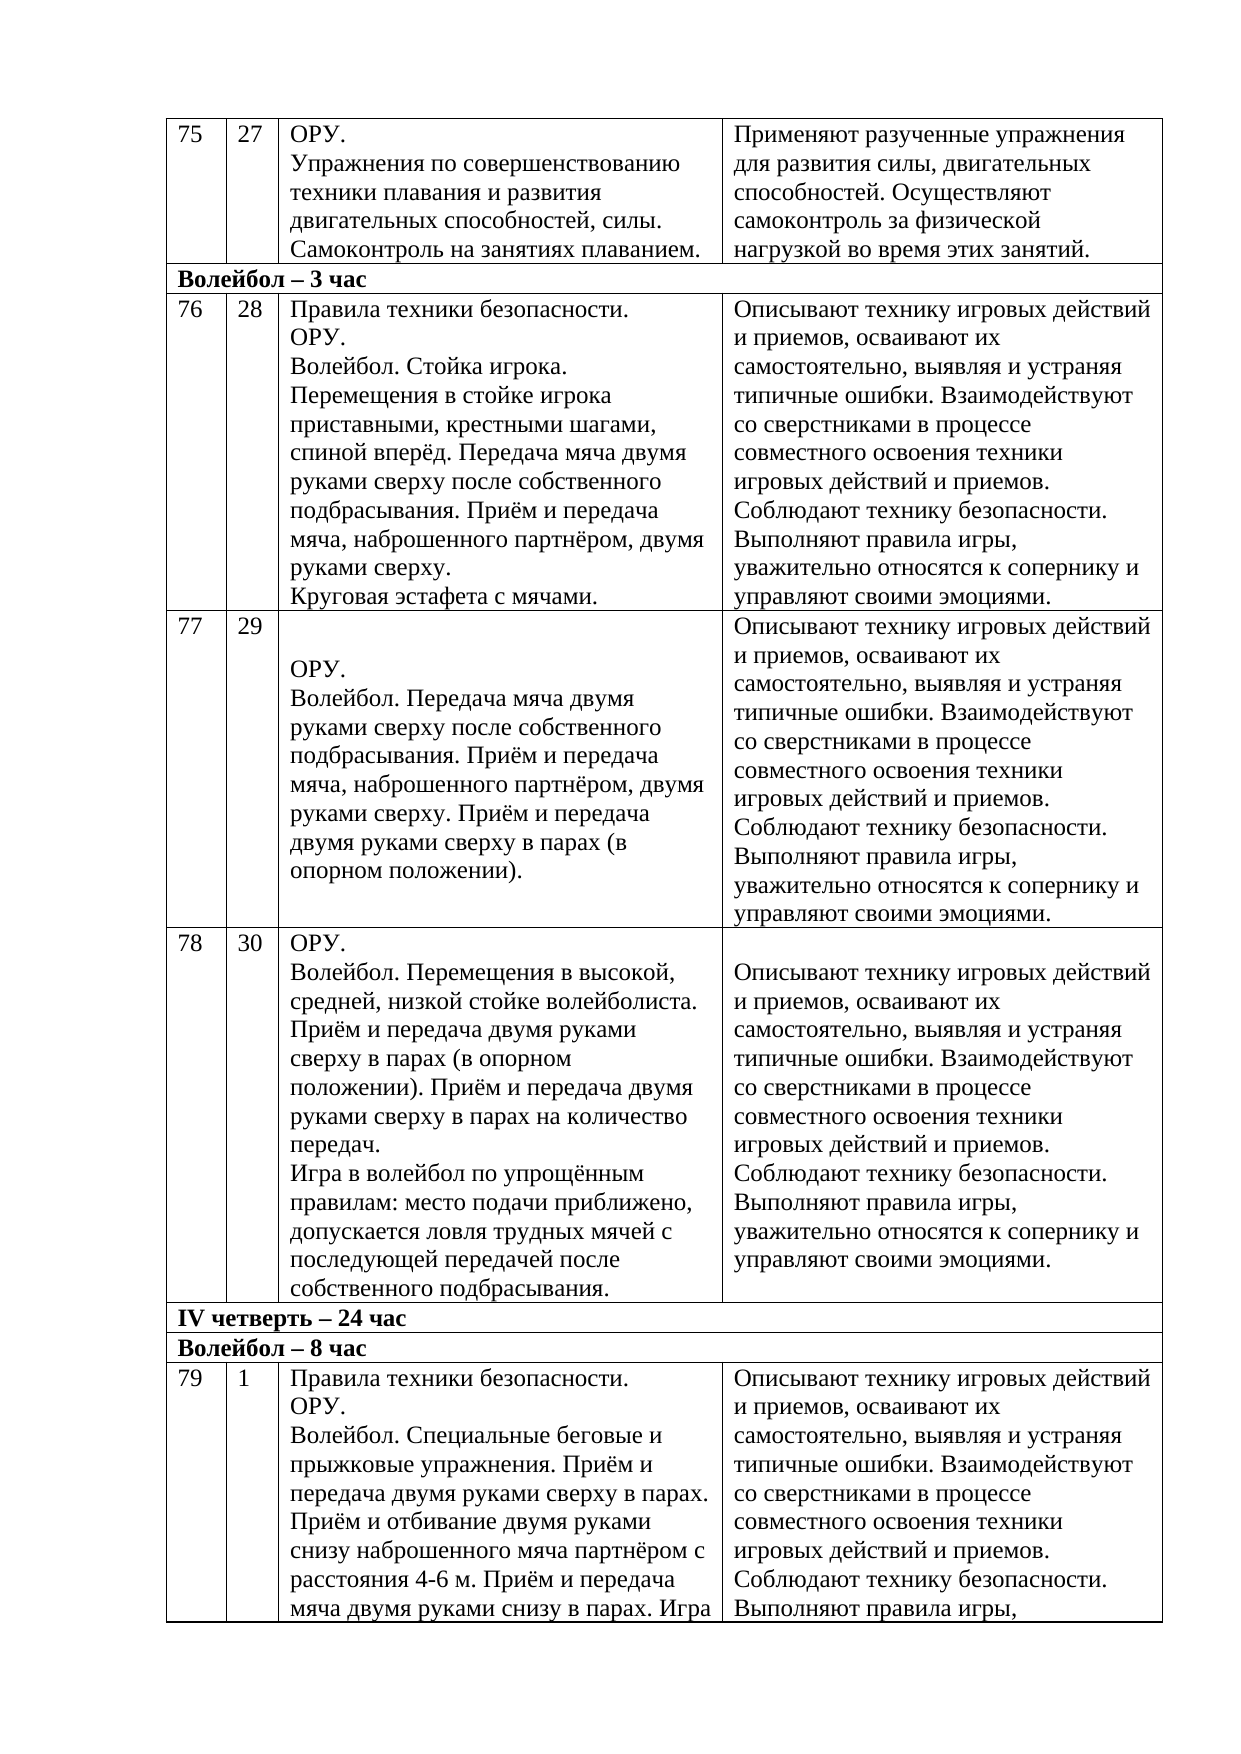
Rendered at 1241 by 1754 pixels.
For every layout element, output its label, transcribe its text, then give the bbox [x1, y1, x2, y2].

table_cell ОРУ. Волейбол. Перемещения в высокой, средней, низкой стойке волейболиста. Приём и передача двумя руками сверху в парах (в опорном положении). Приём и передача двумя руками сверху в парах на количество передач. Игра в волейбол по упрощённым правилам: место подачи приближено, допускается ловля трудных мячей с последующей передачей после собственного подбрасывания. [279, 928, 722, 1302]
table_cell 29 [227, 611, 278, 927]
table_cell 77 [167, 611, 226, 927]
table_cell 28 [227, 294, 278, 610]
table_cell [279, 1363, 722, 1621]
table_cell 78 [167, 928, 226, 1302]
table_cell 27 [227, 119, 278, 263]
table_cell Применяют разученные упражнения для развития силы, двигательных способностей. Осуществляют самоконтроль за физической нагрузкой во время этих занятий. [723, 119, 1162, 263]
table_cell ОРУ. Упражнения по совершенствованию техники плавания и развития двигательных способностей, силы. Самоконтроль на занятиях плаванием. [279, 119, 722, 263]
table_cell 76 [167, 294, 226, 610]
table_cell ОРУ. Волейбол. Передача мяча двумя руками сверху после собственного подбрасывания. Приём и передача мяча, наброшенного партнёром, двумя руками сверху. Приём и передача двумя руками сверху в парах (в опорном положении). [279, 611, 722, 927]
table_cell 79 [167, 1363, 226, 1621]
table_cell 30 [227, 928, 278, 1302]
table_cell Волейбол – 3 час [167, 264, 1162, 293]
table_cell Волейбол – 8 час [167, 1333, 1162, 1362]
table_cell IV четверть – 24 час [167, 1303, 1162, 1332]
table_cell 75 [167, 119, 226, 263]
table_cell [723, 1363, 1162, 1621]
table_cell 1 [227, 1363, 278, 1621]
table_cell Правила техники безопасности. ОРУ. Волейбол. Стойка игрока. Перемещения в стойке игрока приставными, крестными шагами, спиной вперёд. Передача мяча двумя руками сверху после собственного подбрасывания. Приём и передача мяча, наброшенного партнёром, двумя руками сверху. Круговая эстафета с мячами. [279, 294, 722, 610]
